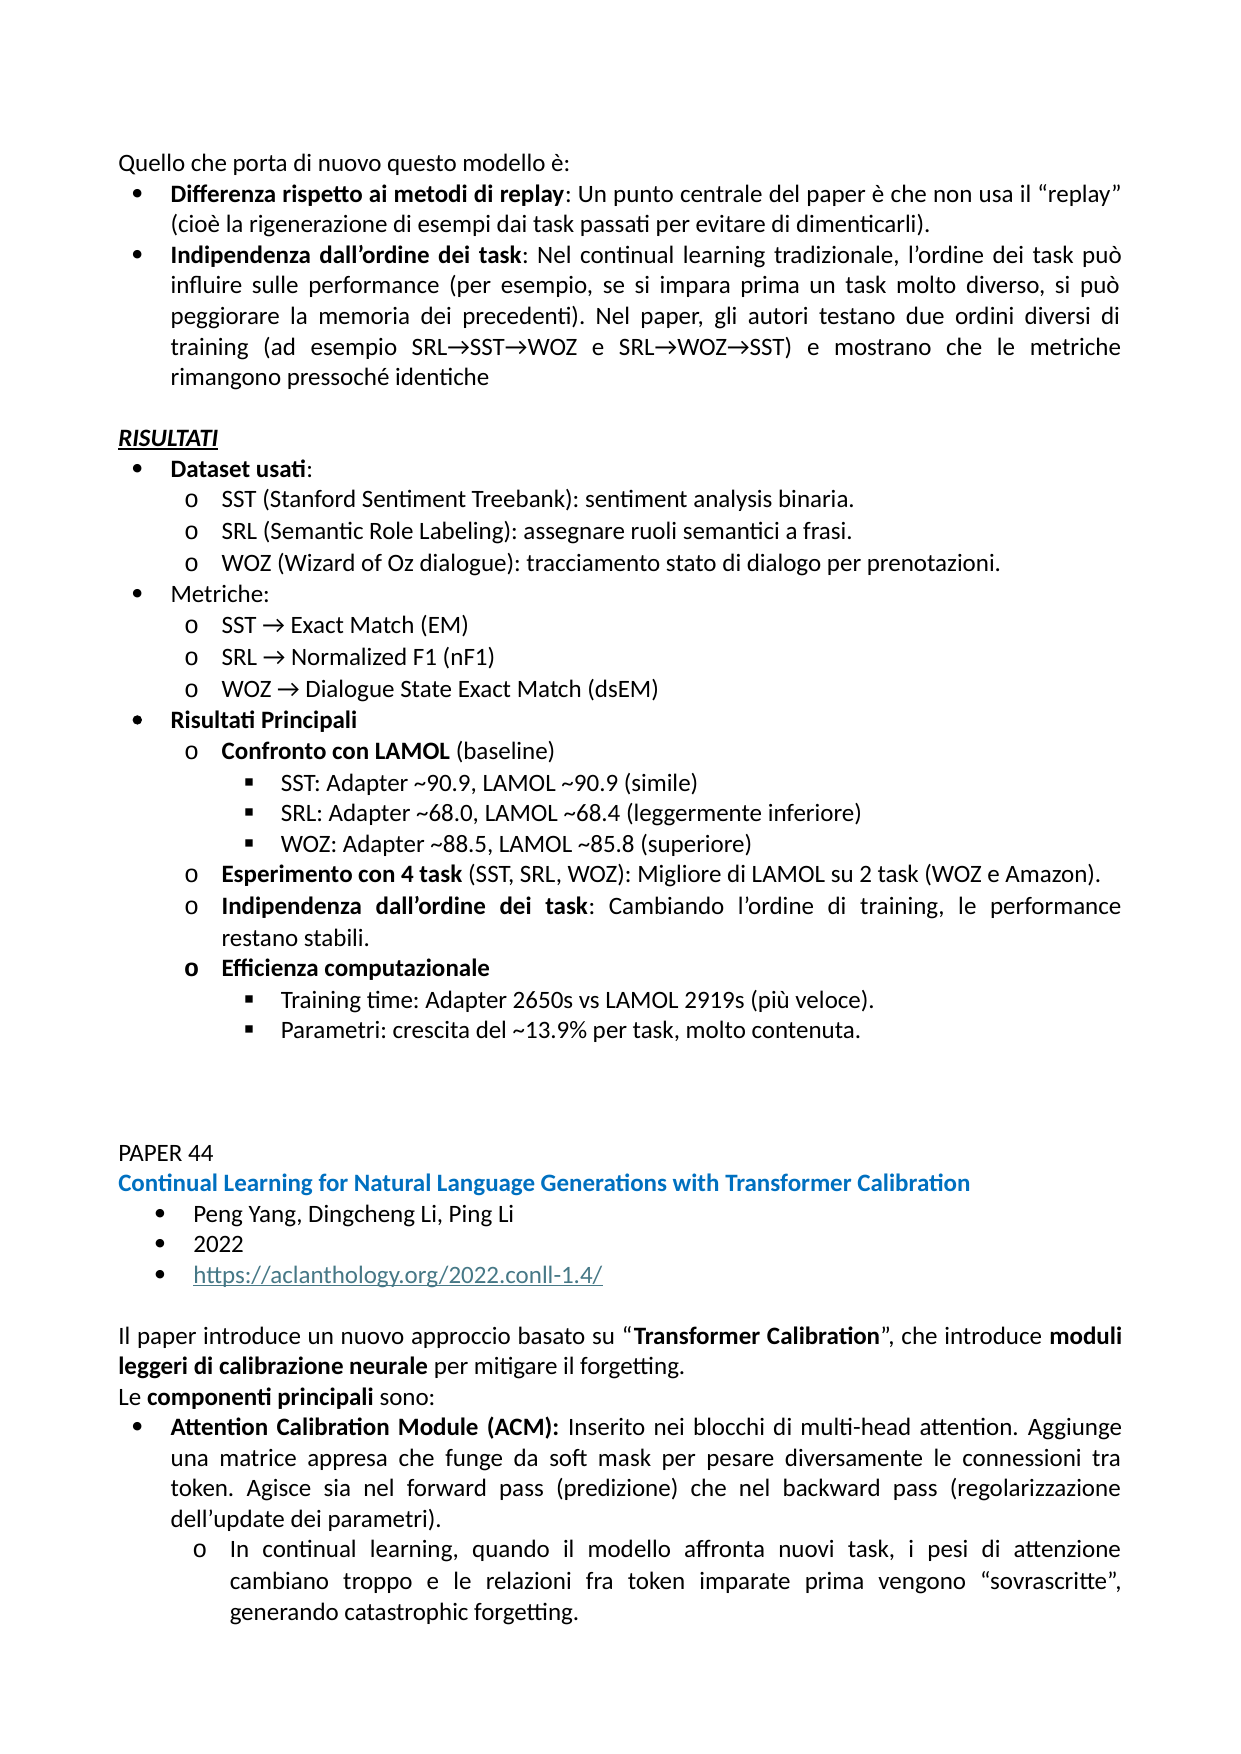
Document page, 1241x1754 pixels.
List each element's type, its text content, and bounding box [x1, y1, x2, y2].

list WOZ → Dialogue State Exact Match (dsEM) [184, 673, 1122, 704]
list WOZ: Adapter ~88.5, LAMOL ~85.8 (superiore) [243, 828, 1122, 858]
list SST: Adapter ~90.9, LAMOL ~90.9 (simile) [243, 767, 1122, 797]
list 2022 [156, 1228, 1122, 1259]
list Dataset usati: [133, 453, 1122, 483]
text Il paper introduce un nuovo approccio basato su “Transformer Calibration”, che introduce moduli leggeri di calibrazione neurale per mitigare il forgetting. [118, 1320, 1122, 1381]
list SRL → Normalized F1 (nF1) [184, 641, 1122, 673]
list Indipendenza dall’ordine dei task: Cambiando l’ordine di training, le performance restano stabili. [184, 890, 1122, 952]
list Parametri: crescita del ~13.9% per task, molto contenuta. [243, 1015, 1122, 1045]
list Indipendenza dall’ordine dei task: Nel continual learning tradizionale, l’ordine dei task può influire sulle performance (per esempio, se si impara prima un task molto diverso, si può peggiorare la memoria dei precedenti). Nel paper, gli autori testano due ordini diversi di training (ad esempio SRL→SST→WOZ e SRL→WOZ→SST) e mostrano che le metriche rimangono pressoché identiche [133, 239, 1122, 392]
text Quello che porta di nuovo questo modello è: [118, 148, 1122, 178]
text Continual Learning for Natural Language Generations with Transformer Calibration [118, 1167, 1122, 1198]
list Metriche: [133, 579, 1122, 609]
list Differenza rispetto ai metodi di replay: Un punto centrale del paper è che non usa il “replay” (cioè la rigenerazione di esempi dai task passati per evitare di dimenticarli). [133, 178, 1122, 239]
list Training time: Adapter 2650s vs LAMOL 2919s (più veloce). [243, 984, 1122, 1015]
list Peng Yang, Dingcheng Li, Ping Li [156, 1198, 1122, 1228]
list Risultati Principali [133, 704, 1122, 735]
list SST → Exact Match (EM) [184, 609, 1122, 641]
list https://aclanthology.org/2022.conll-1.4/ [156, 1259, 1122, 1289]
list Esperimento con 4 task (SST, SRL, WOZ): Migliore di LAMOL su 2 task (WOZ e Amazon). [184, 858, 1122, 890]
list Attention Calibration Module (ACM): Inserito nei blocchi di multi-head attention. Aggiunge una matrice appresa che funge da soft mask per pesare diversamente le connessioni tra token. Agisce sia nel forward pass (predizione) che nel backward pass (regolarizzazione dell’update dei parametri). [133, 1411, 1122, 1533]
list SST (Stanford Sentiment Treebank): sentiment analysis binaria. [184, 483, 1122, 515]
list Confronto con LAMOL (baseline) [184, 735, 1122, 767]
list Efficienza computazionale [184, 952, 1122, 984]
list SRL: Adapter ~68.0, LAMOL ~68.4 (leggermente inferiore) [243, 797, 1122, 828]
text PAPER 44 [118, 1137, 1122, 1167]
text Le componenti principali sono: [118, 1381, 1122, 1411]
list WOZ (Wizard of Oz dialogue): tracciamento stato di dialogo per prenotazioni. [184, 547, 1122, 579]
list SRL (Semantic Role Labeling): assegnare ruoli semantici a frasi. [184, 515, 1122, 547]
text RISULTATI [118, 422, 1122, 453]
list In continual learning, quando il modello affronta nuovi task, i pesi di attenzione cambiano troppo e le relazioni fra token imparate prima vengono “sovrascritte”, generando catastrophic forgetting. [192, 1533, 1122, 1626]
